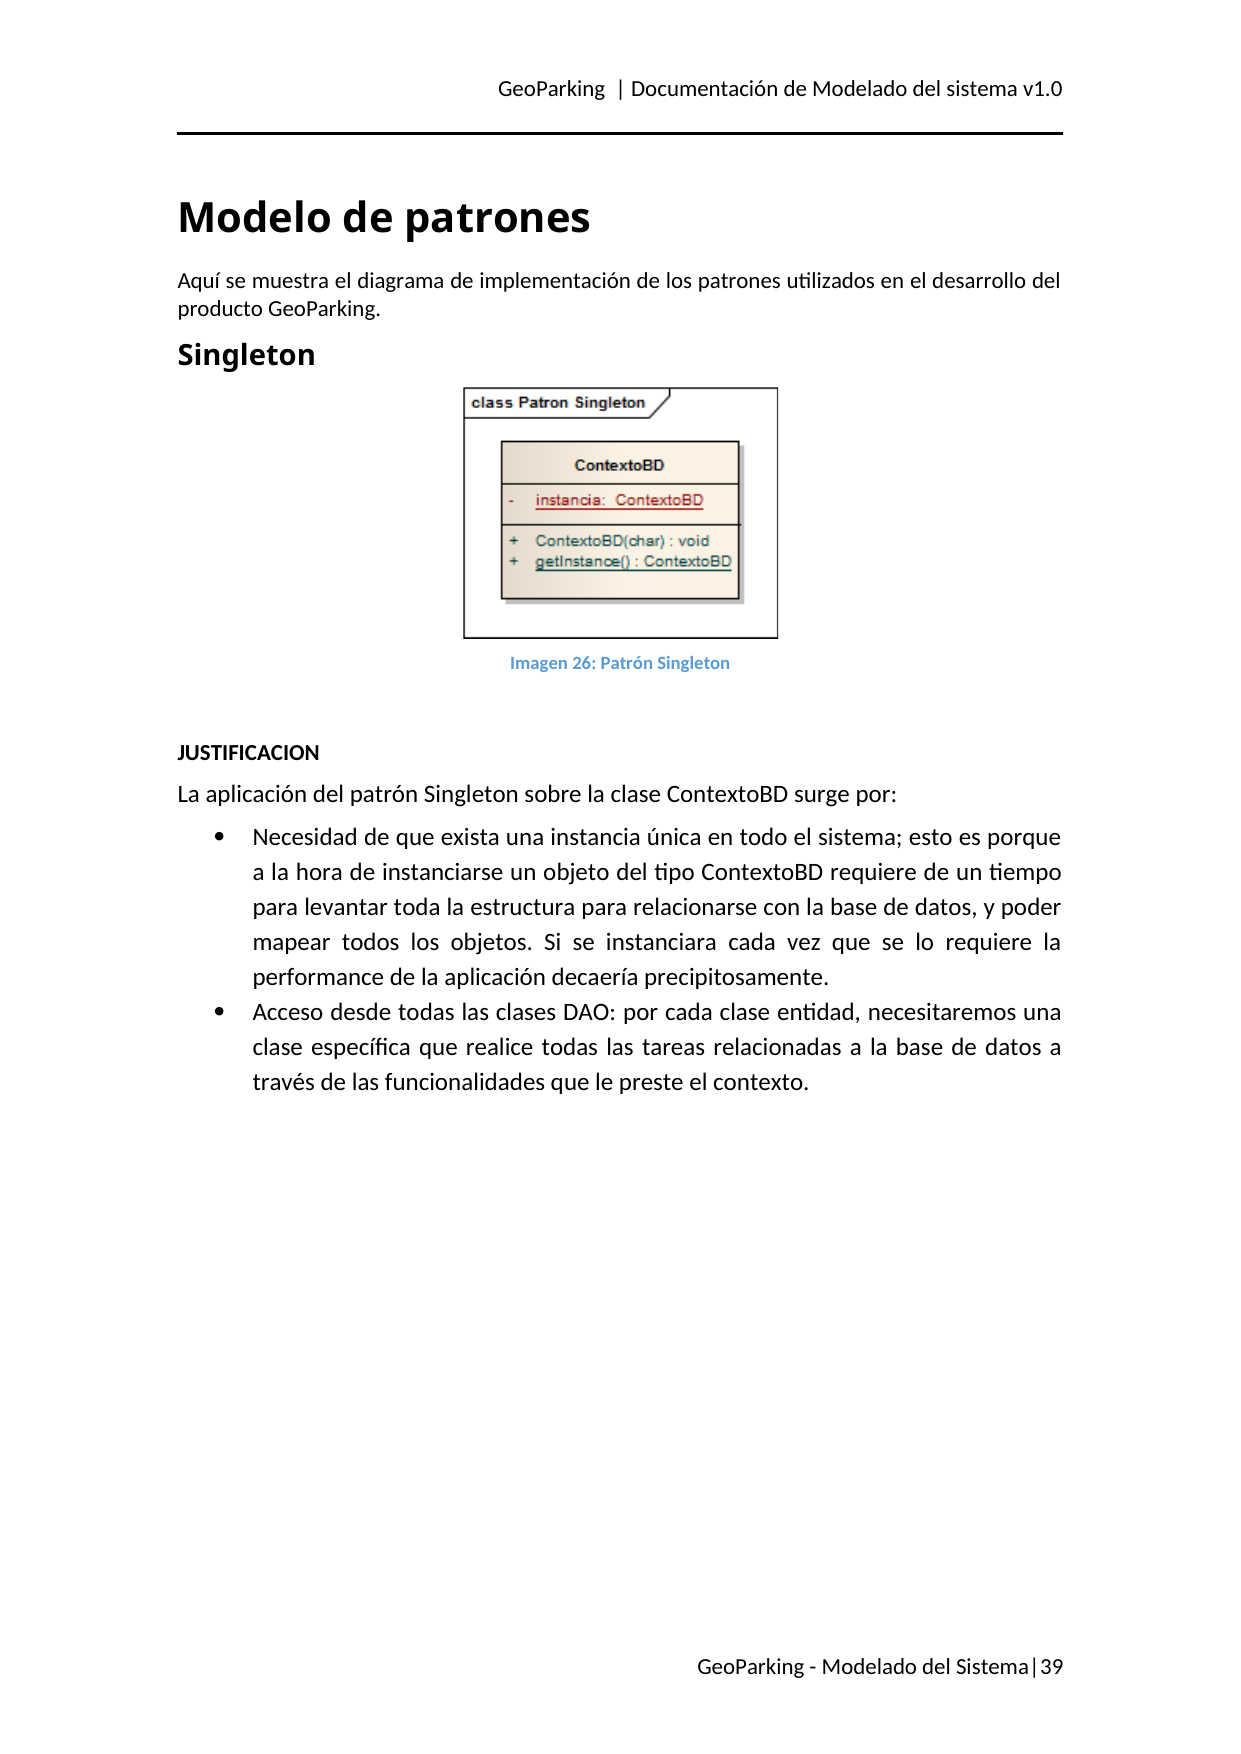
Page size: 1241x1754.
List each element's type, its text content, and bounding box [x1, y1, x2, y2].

picture [462, 386, 779, 639]
text Imagen 26: Patrón Singleton [177, 651, 1063, 674]
list Acceso desde todas las clases DAO: por cada clase entidad, necesitaremos una clase específica que realice todas las tareas relacionadas a la base de datos a través de las funcionalidades que le preste el contexto. [215, 996, 1063, 1097]
list Necesidad de que exista una instancia única en todo el sistema; esto es porque a la hora de instanciarse un objeto del tipo ContextoBD requiere de un tiempo para levantar toda la estructura para relacionarse con la base de datos, y poder mapear todos los objetos. Si se instanciara cada vez que se lo requiere la performance de la aplicación decaería precipitosamente. [215, 821, 1063, 992]
text Aquí se muestra el diagrama de implementación de los patrones utilizados en el desarrollo del producto GeoParking. [177, 266, 1063, 322]
text La aplicación del patrón Singleton sobre la clase ContextoBD surge por: [177, 778, 1063, 809]
text JUSTIFICACION [177, 738, 1063, 766]
subtitle Modelo de patrones [177, 188, 1063, 245]
subtitle Singleton [177, 334, 1063, 374]
